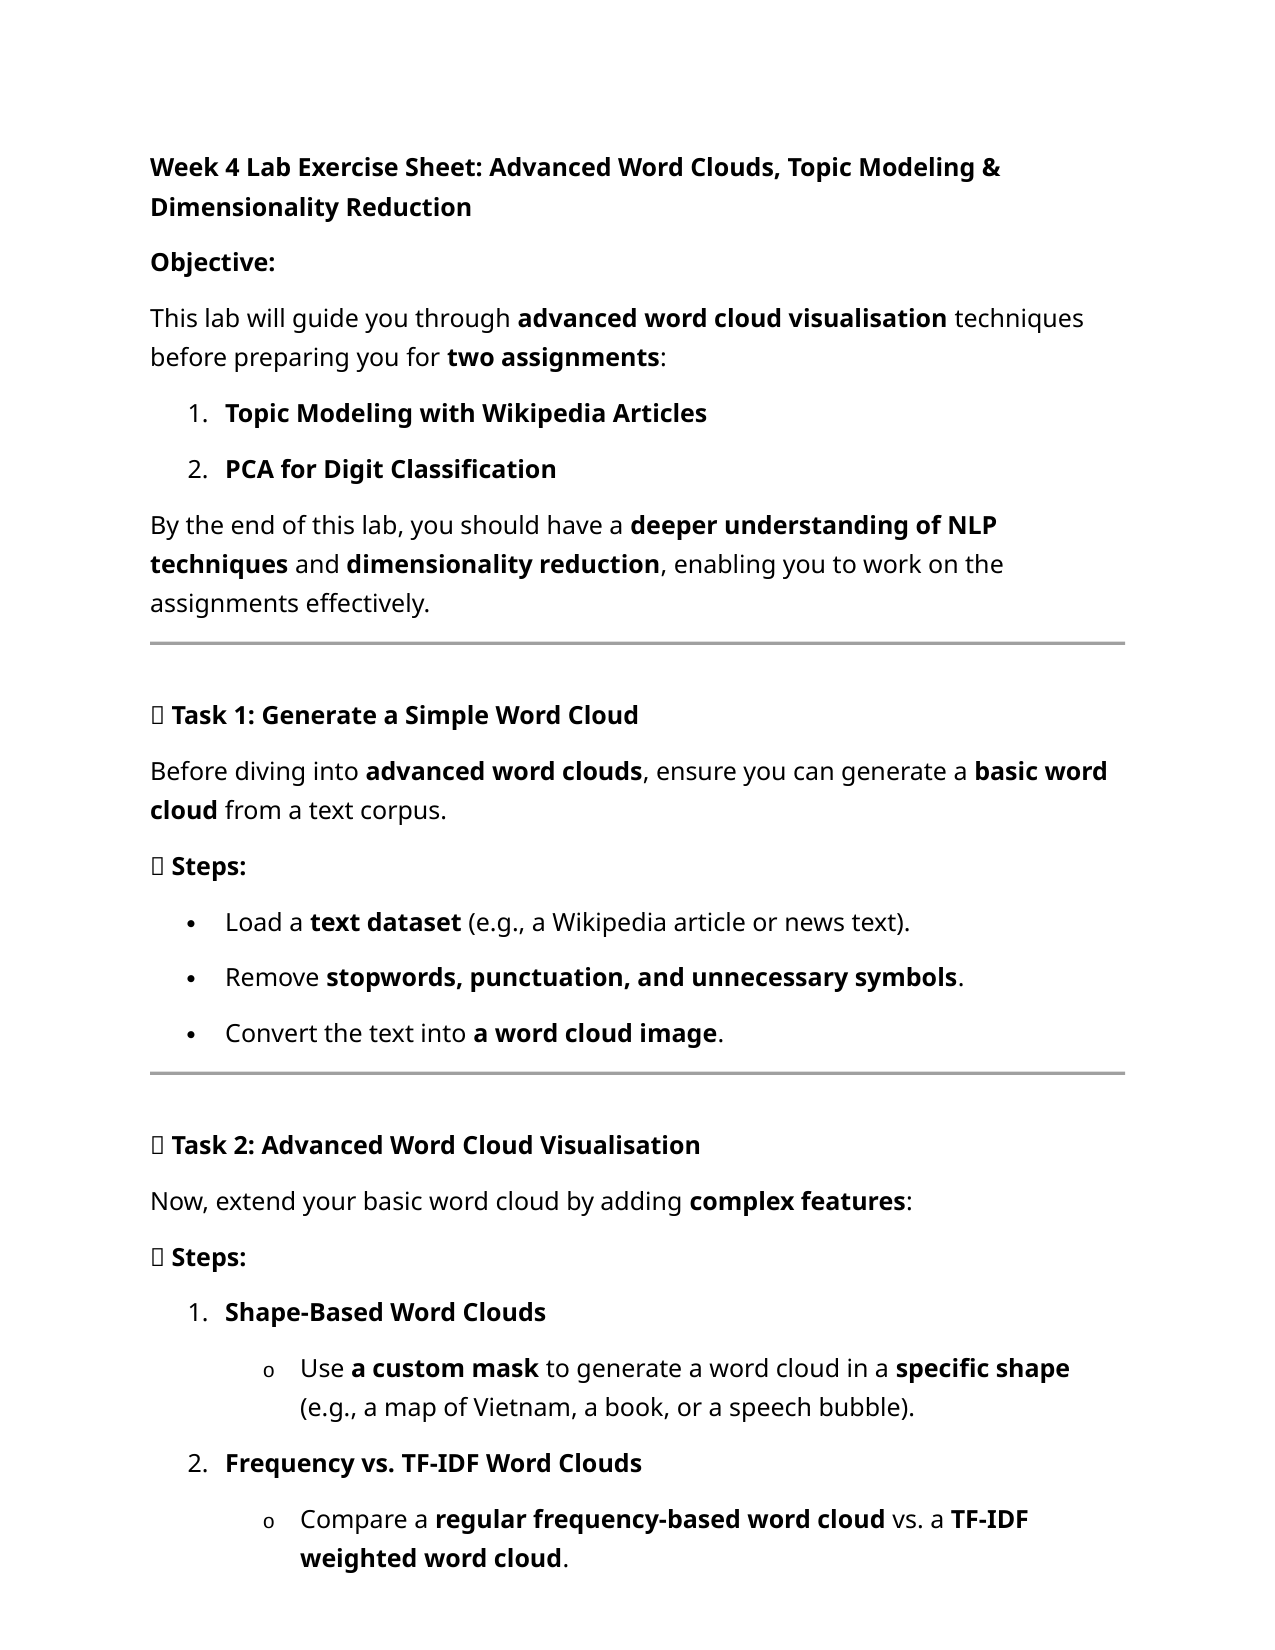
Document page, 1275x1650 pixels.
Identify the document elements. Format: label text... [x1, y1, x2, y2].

text Now, extend your basic word cloud by adding complex features: [150, 1183, 1125, 1217]
text Objective: [150, 245, 1125, 279]
text ✅ Steps: [150, 1239, 1125, 1273]
list Shape-Based Word Clouds [187, 1295, 1125, 1329]
list Remove stopwords, punctuation, and unnecessary symbols. [187, 960, 1125, 994]
text 🔹 Task 2: Advanced Word Cloud Visualisation [150, 1127, 1125, 1162]
list Frequency vs. TF-IDF Word Clouds [187, 1446, 1125, 1480]
list Compare a regular frequency-based word cloud vs. a TF-IDF weighted word cloud. [262, 1502, 1125, 1575]
text Week 4 Lab Exercise Sheet: Advanced Word Clouds, Topic Modeling & Dimensionality Reduction [150, 150, 1125, 223]
text By the end of this lab, you should have a deeper understanding of NLP techniques and dimensionality reduction, enabling you to work on the assignments effectively. [150, 507, 1125, 620]
text 🔹 Task 1: Generate a Simple Word Cloud [150, 697, 1125, 732]
text ✅ Steps: [150, 848, 1125, 882]
text This lab will guide you through advanced word cloud visualisation techniques before preparing you for two assignments: [150, 301, 1125, 374]
list Load a text dataset (e.g., a Wikipedia article or news text). [187, 904, 1125, 938]
list PCA for Digit Classification [187, 452, 1125, 486]
list Use a custom mask to generate a word cloud in a specific shape (e.g., a map of Vietnam, a book, or a speech bubble). [262, 1351, 1125, 1424]
text Before diving into advanced word clouds, ensure you can generate a basic word cloud from a text corpus. [150, 753, 1125, 827]
list Convert the text into a word cloud image. [187, 1016, 1125, 1050]
list Topic Modeling with Wikipedia Articles [187, 396, 1125, 430]
